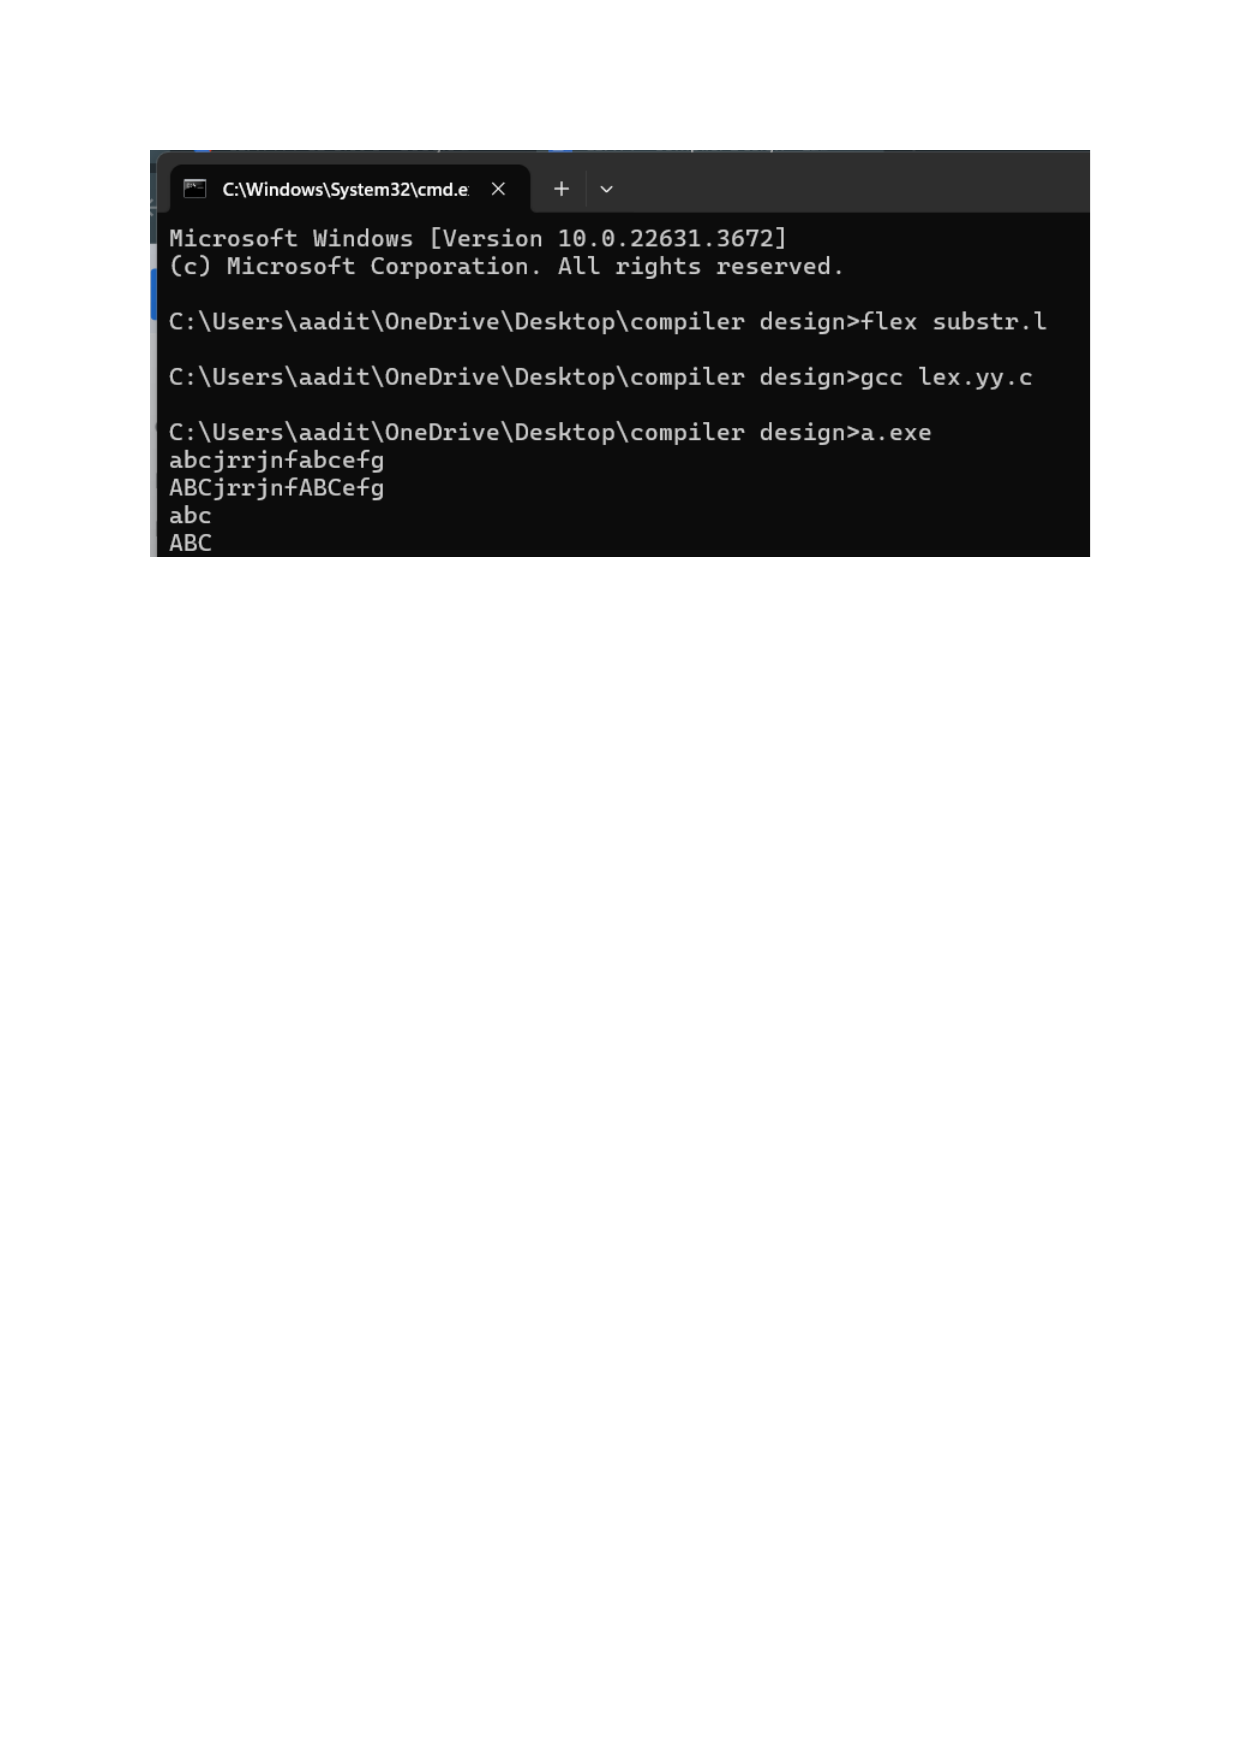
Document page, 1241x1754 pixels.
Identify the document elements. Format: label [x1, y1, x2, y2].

picture [150, 150, 1091, 557]
